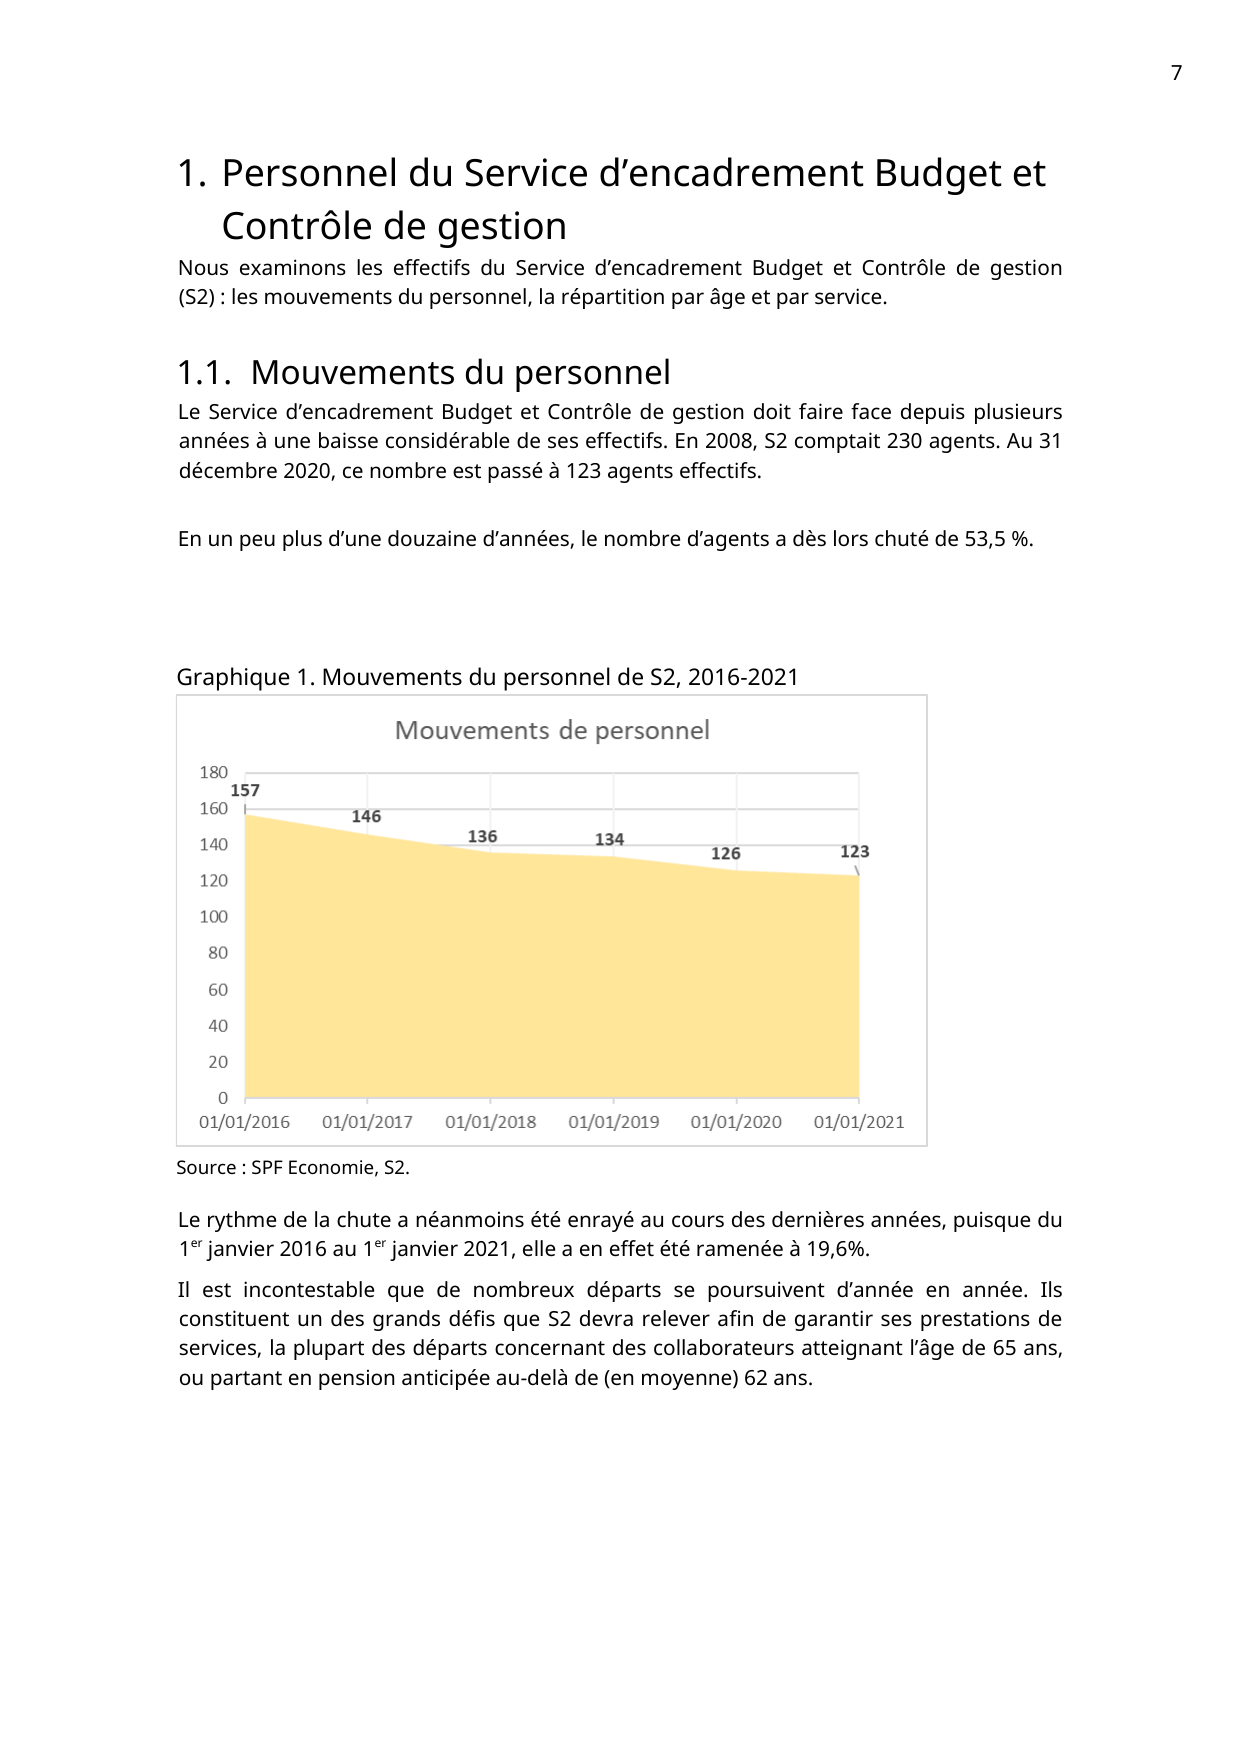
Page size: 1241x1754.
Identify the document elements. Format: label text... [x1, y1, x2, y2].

text Le rythme de la chute a néanmoins été enrayé au cours des dernières années, puisque du 1er janvier 2016 au 1er janvier 2021, elle a en effet été ramenée à 19,6%. [178, 1205, 1064, 1263]
text En un peu plus d’une douzaine d’années, le nombre d’agents a dès lors chuté de 53,5 %. [178, 524, 1064, 553]
subtitle Personnel du Service d’encadrement Budget et Contrôle de gestion [176, 147, 1066, 250]
subtitle Mouvements du personnel [176, 349, 1066, 394]
text Source : SPF Economie, S2. [176, 1154, 1066, 1179]
picture [175, 694, 928, 1147]
text Graphique 1. Mouvements du personnel de S2, 2016-2021 [176, 661, 1066, 692]
text Nous examinons les effectifs du Service d’encadrement Budget et Contrôle de gestion (S2) : les mouvements du personnel, la répartition par âge et par service. [178, 253, 1064, 311]
text Il est incontestable que de nombreux départs se poursuivent d’année en année. Ils constituent un des grands défis que S2 devra relever afin de garantir ses prestations de services, la plupart des départs concernant des collaborateurs atteignant l’âge de 65 ans, ou partant en pension anticipée au-delà de (en moyenne) 62 ans. [178, 1275, 1064, 1391]
text Le Service d’encadrement Budget et Contrôle de gestion doit faire face depuis plusieurs années à une baisse considérable de ses effectifs. En 2008, S2 comptait 230 agents. Au 31 décembre 2020, ce nombre est passé à 123 agents effectifs. [178, 397, 1064, 484]
